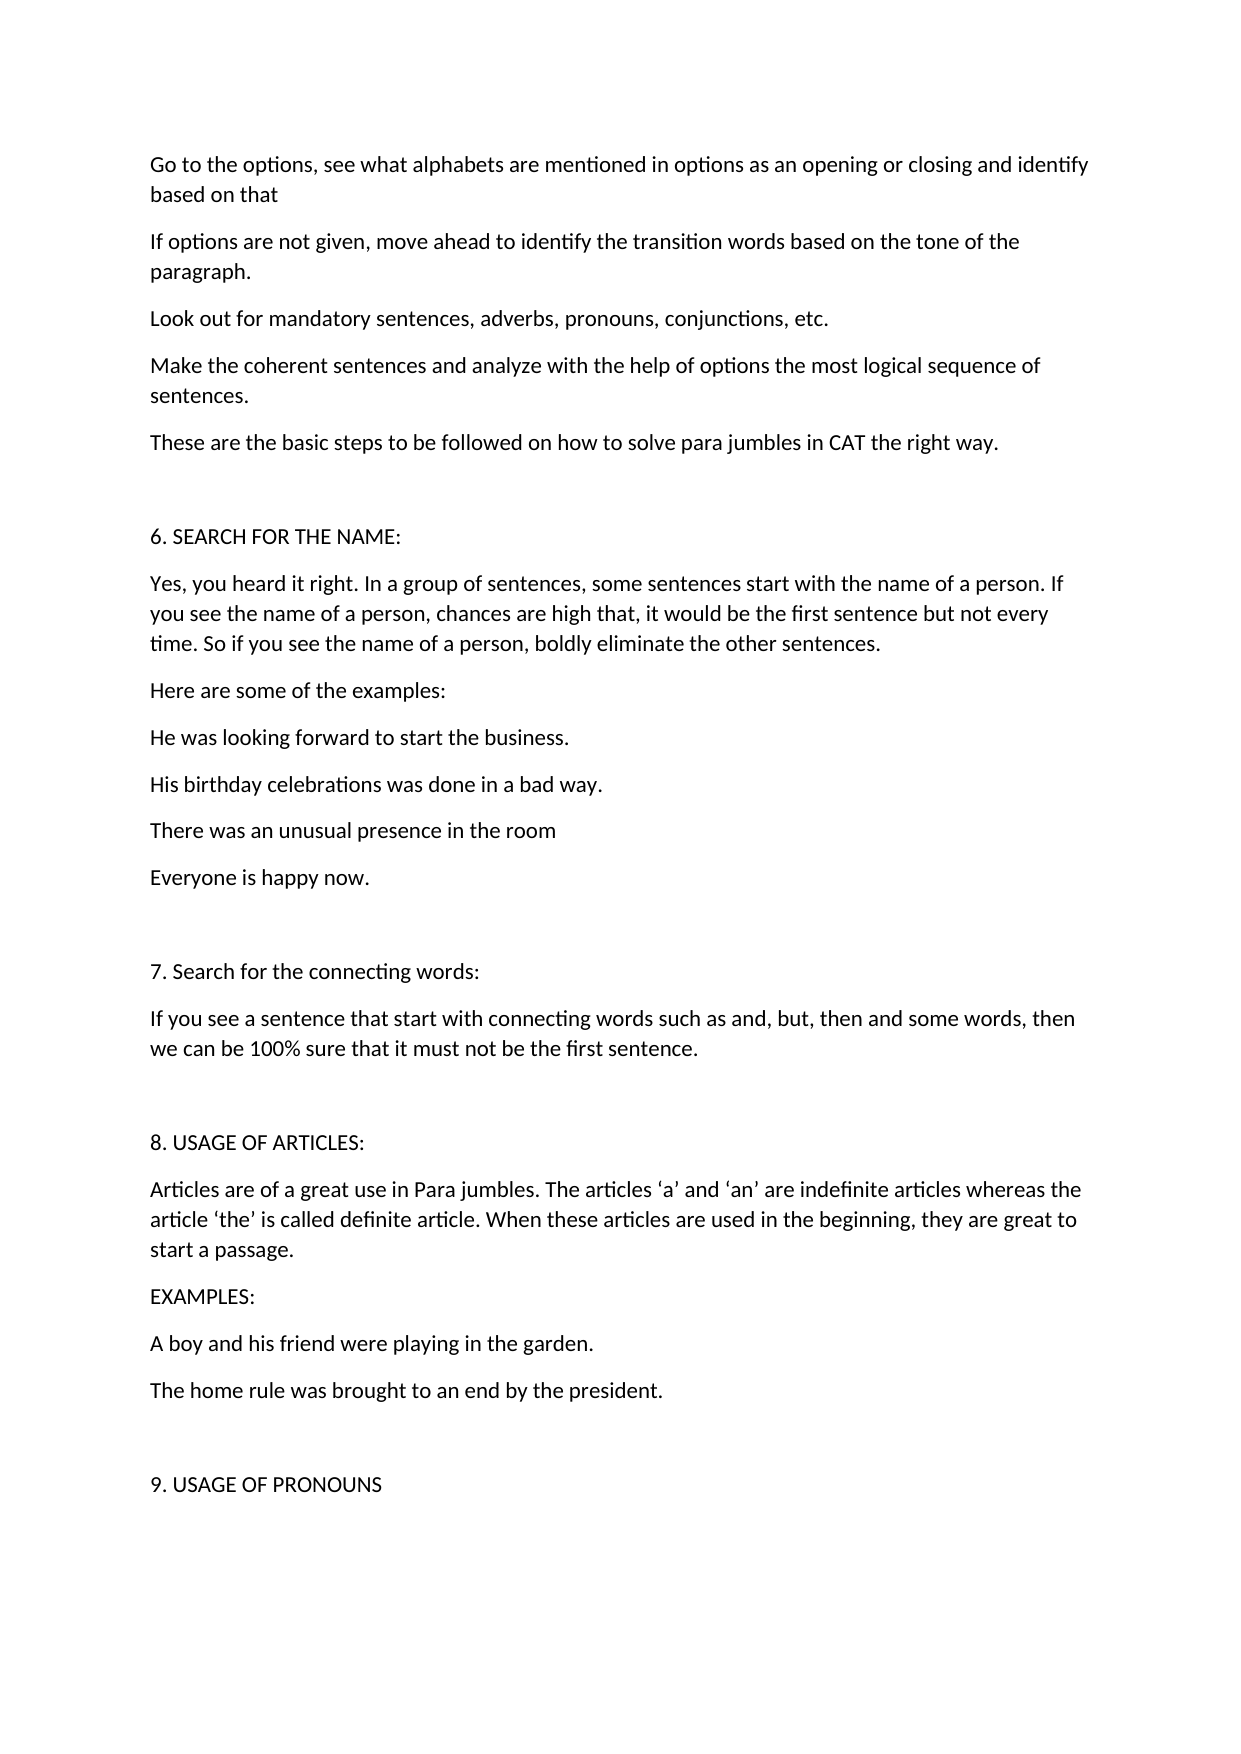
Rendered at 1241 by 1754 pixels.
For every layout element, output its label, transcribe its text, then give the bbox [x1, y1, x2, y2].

text If you see a sentence that start with connecting words such as and, but, then and some words, then we can be 100% sure that it must not be the first sentence. [150, 1004, 1090, 1062]
text 7. Search for the connecting words: [150, 957, 1090, 985]
text Here are some of the examples: [150, 676, 1090, 704]
text A boy and his friend were playing in the garden. [150, 1329, 1090, 1357]
text Yes, you heard it right. In a group of sentences, some sentences start with the name of a person. If you see the name of a person, chances are high that, it would be the first sentence but not every time. So if you see the name of a person, boldly eliminate the other sentences. [150, 569, 1090, 657]
text Articles are of a great use in Para jumbles. The articles ‘a’ and ‘an’ are indefinite articles whereas the article ‘the’ is called definite article. When these articles are used in the beginning, they are great to start a passage. [150, 1175, 1090, 1263]
text 9. USAGE OF PRONOUNS [150, 1470, 1090, 1498]
text His birthday celebrations was done in a bad way. [150, 770, 1090, 798]
text These are the basic steps to be followed on how to solve para jumbles in CAT the right way. [150, 428, 1090, 456]
text Look out for mandatory sentences, adverbs, pronouns, conjunctions, etc. [150, 304, 1090, 332]
text If options are not given, move ahead to identify the transition words based on the tone of the paragraph. [150, 227, 1090, 285]
text The home rule was brought to an end by the president. [150, 1376, 1090, 1404]
text Everyone is happy now. [150, 863, 1090, 892]
text 8. USAGE OF ARTICLES: [150, 1128, 1090, 1156]
text There was an unusual presence in the room [150, 817, 1090, 845]
text 6. SEARCH FOR THE NAME: [150, 522, 1090, 550]
text Make the coherent sentences and analyze with the help of options the most logical sequence of sentences. [150, 351, 1090, 409]
text He was looking forward to start the business. [150, 723, 1090, 751]
text EXAMPLES: [150, 1282, 1090, 1310]
text Go to the options, see what alphabets are mentioned in options as an opening or closing and identify based on that [150, 150, 1090, 208]
